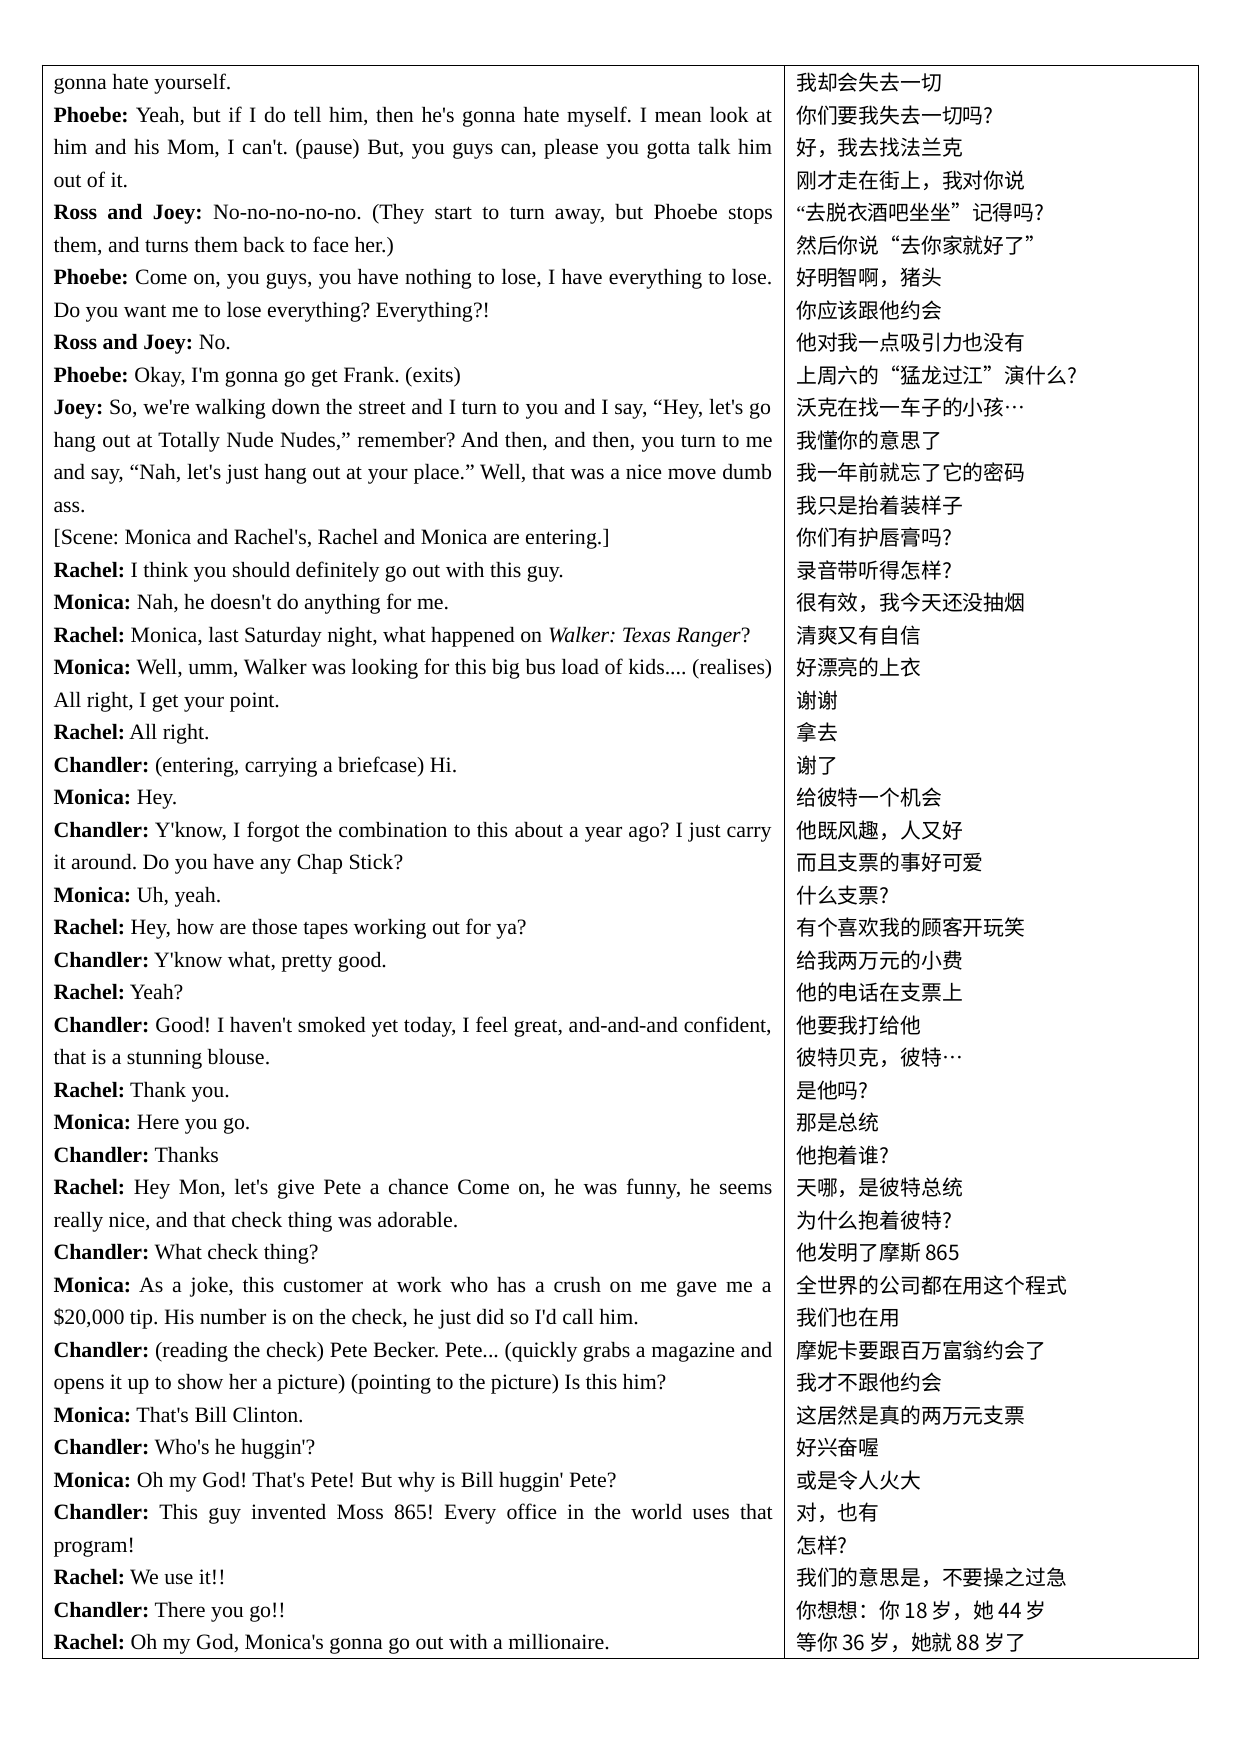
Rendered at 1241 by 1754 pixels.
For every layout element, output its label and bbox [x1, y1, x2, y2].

table_header [785, 66, 1198, 1658]
table_header [43, 66, 784, 1658]
